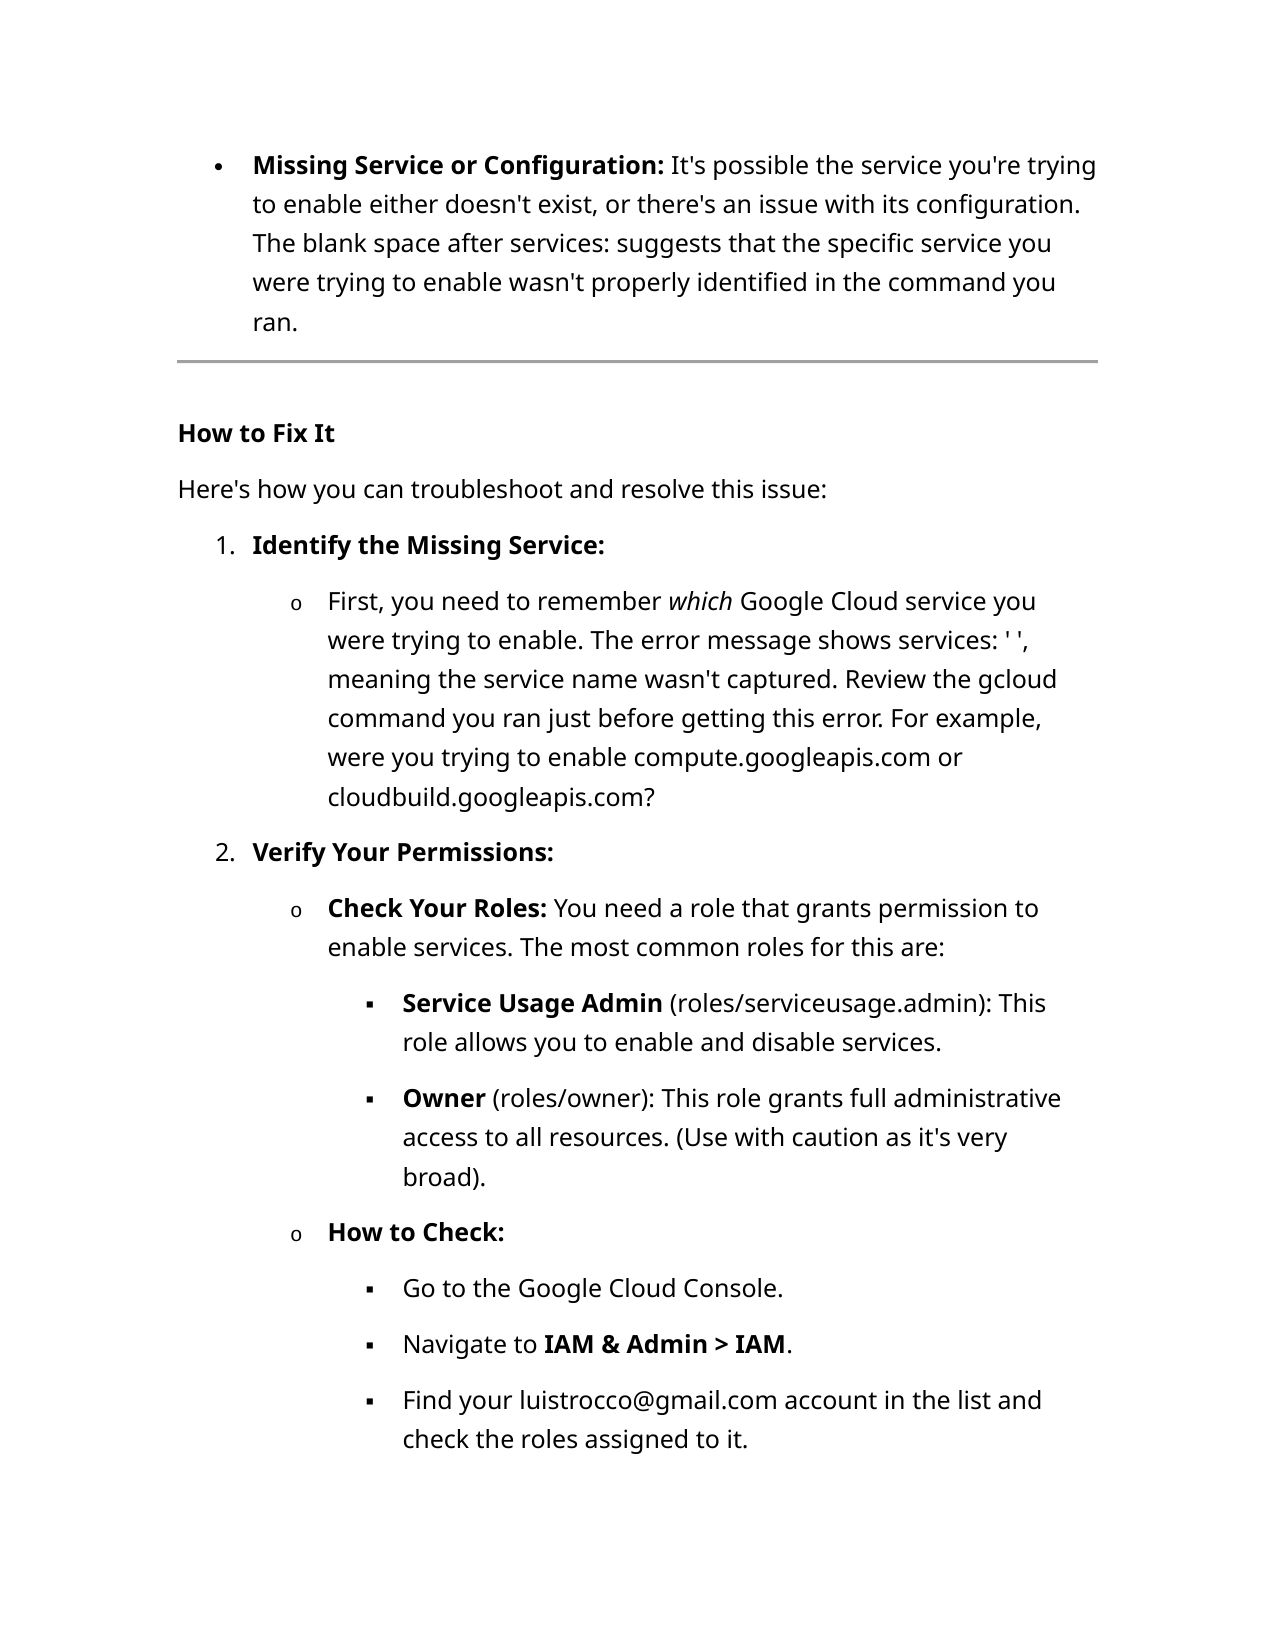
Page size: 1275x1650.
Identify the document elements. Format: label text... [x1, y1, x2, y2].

list Find your luistrocco@gmail.com account in the list and check the roles assigned to it. [365, 1383, 1098, 1456]
text Here's how you can troubleshoot and resolve this issue: [177, 472, 1098, 506]
list Identify the Missing Service: [215, 528, 1098, 562]
list Service Usage Admin (roles/serviceusage.admin): This role allows you to enable and disable services. [365, 986, 1098, 1059]
list Check Your Roles: You need a role that grants permission to enable services. The most common roles for this are: [290, 891, 1098, 964]
list Missing Service or Configuration: It's possible the service you're trying to enable either doesn't exist, or there's an issue with its configuration. The blank space after services: suggests that the specific service you were trying to enable wasn't properly identified in the command you ran. [215, 148, 1098, 338]
list Go to the Google Cloud Console. [365, 1271, 1098, 1305]
list Verify Your Permissions: [215, 835, 1098, 869]
list First, you need to remember which Google Cloud service you were trying to enable. The error message shows services: ' ', meaning the service name wasn't captured. Review the gcloud command you ran just before getting this error. For example, were you trying to enable compute.googleapis.com or cloudbuild.googleapis.com? [290, 583, 1098, 813]
list Navigate to IAM & Admin > IAM. [365, 1327, 1098, 1361]
list Owner (roles/owner): This role grants full administrative access to all resources. (Use with caution as it's very broad). [365, 1081, 1098, 1193]
list How to Check: [290, 1215, 1098, 1249]
text How to Fix It [177, 416, 1098, 450]
